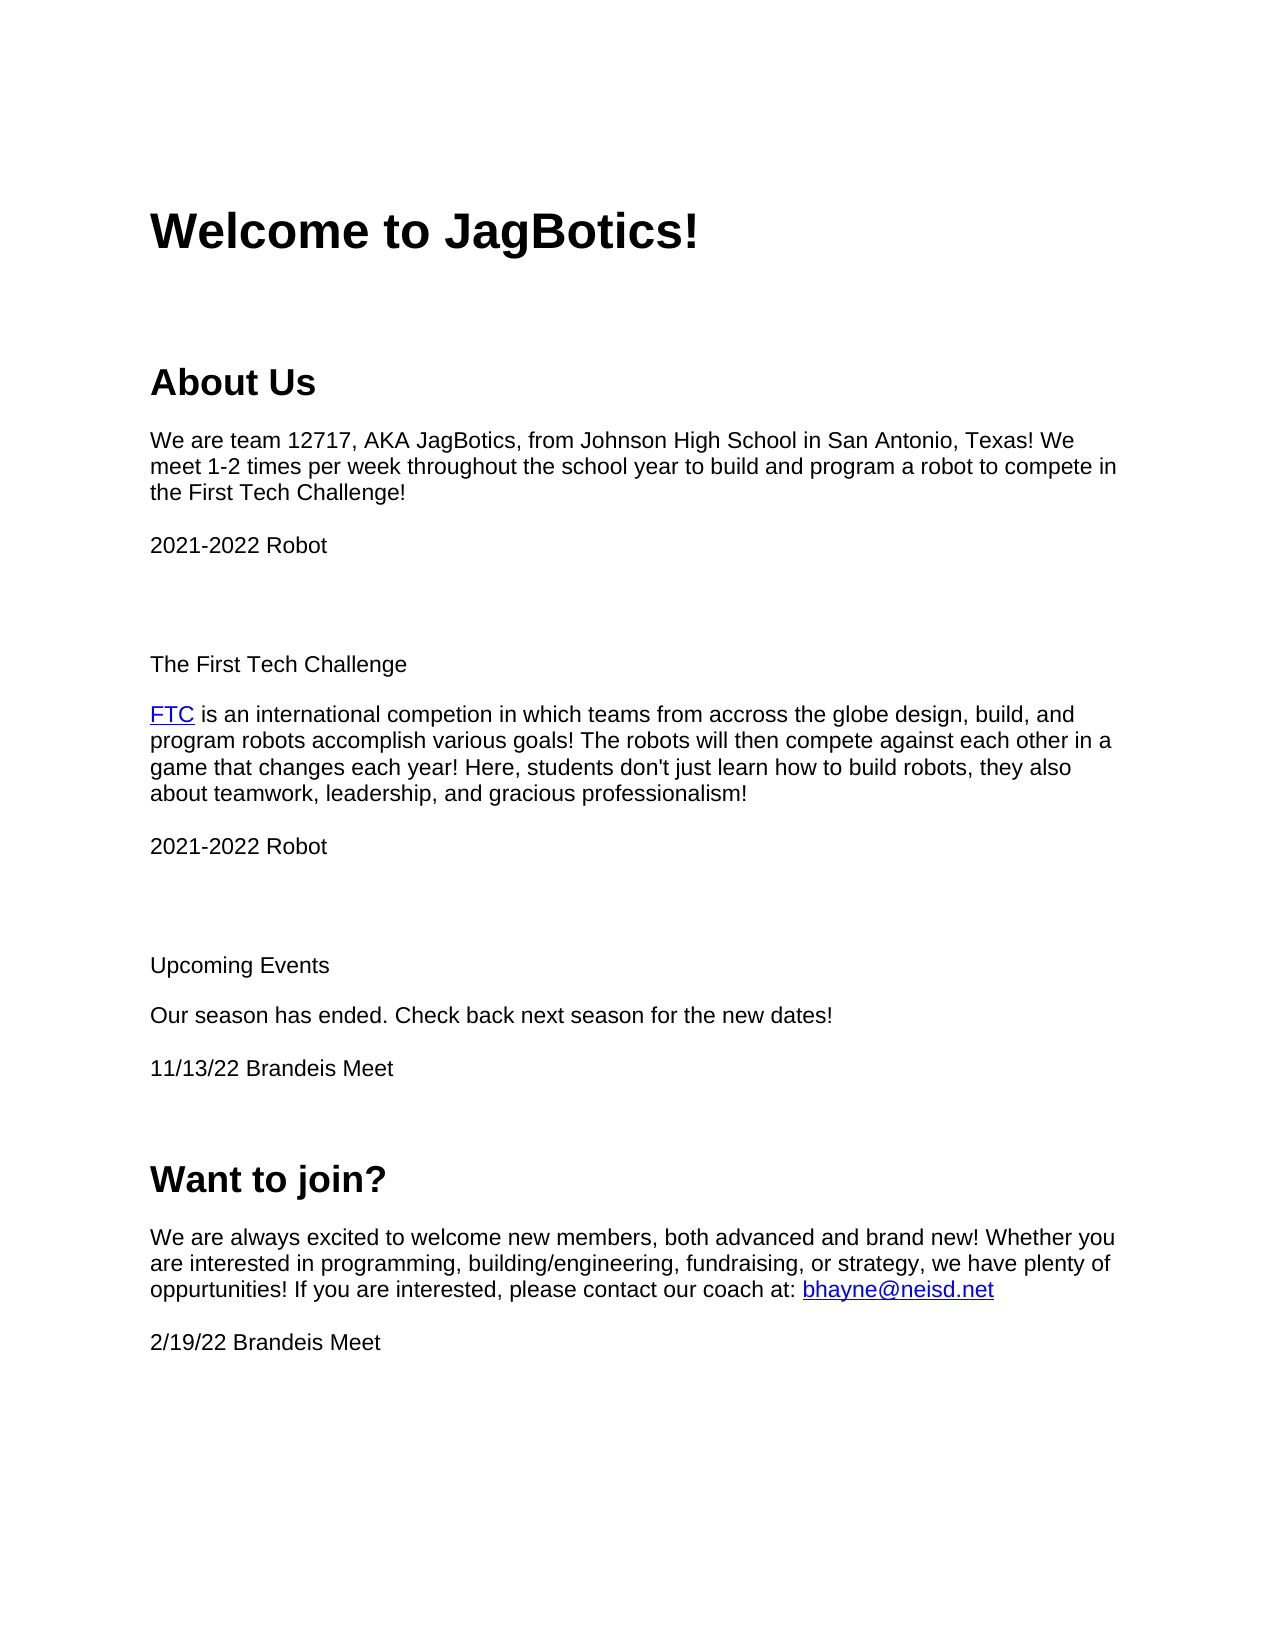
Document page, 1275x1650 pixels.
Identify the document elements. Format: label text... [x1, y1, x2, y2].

subtitle Want to join? [150, 1157, 1125, 1200]
text 2/19/22 Brandeis Meet [150, 1329, 1125, 1355]
text 2021-2022 Robot [150, 833, 1125, 859]
text 11/13/22 Brandeis Meet [150, 1054, 1125, 1081]
text Upcoming Events [150, 952, 1125, 978]
text We are always excited to welcome new members, both advanced and brand new! Whether you are interested in programming, building/engineering, fundraising, or strategy, we have plenty of oppurtunities! If you are interested, please contact our coach at: bhayne@neisd.net [150, 1224, 1125, 1303]
text The First Tech Challenge [150, 651, 1125, 678]
subtitle About Us [150, 360, 1125, 403]
text We are team 12717, AKA JagBotics, from Johnson High School in San Antonio, Texas! We meet 1-2 times per week throughout the school year to build and program a robot to compete in the First Tech Challenge! [150, 427, 1125, 506]
text 2021-2022 Robot [150, 532, 1125, 558]
subtitle Welcome to JagBotics! [150, 201, 1125, 259]
text Our season has ended. Check back next season for the new dates! [150, 1002, 1125, 1028]
text FTC is an international competion in which teams from accross the globe design, build, and program robots accomplish various goals! The robots will then compete against each other in a game that changes each year! Here, students don't just learn how to build robots, they also about teamwork, leadership, and gracious professionalism! [150, 701, 1125, 806]
